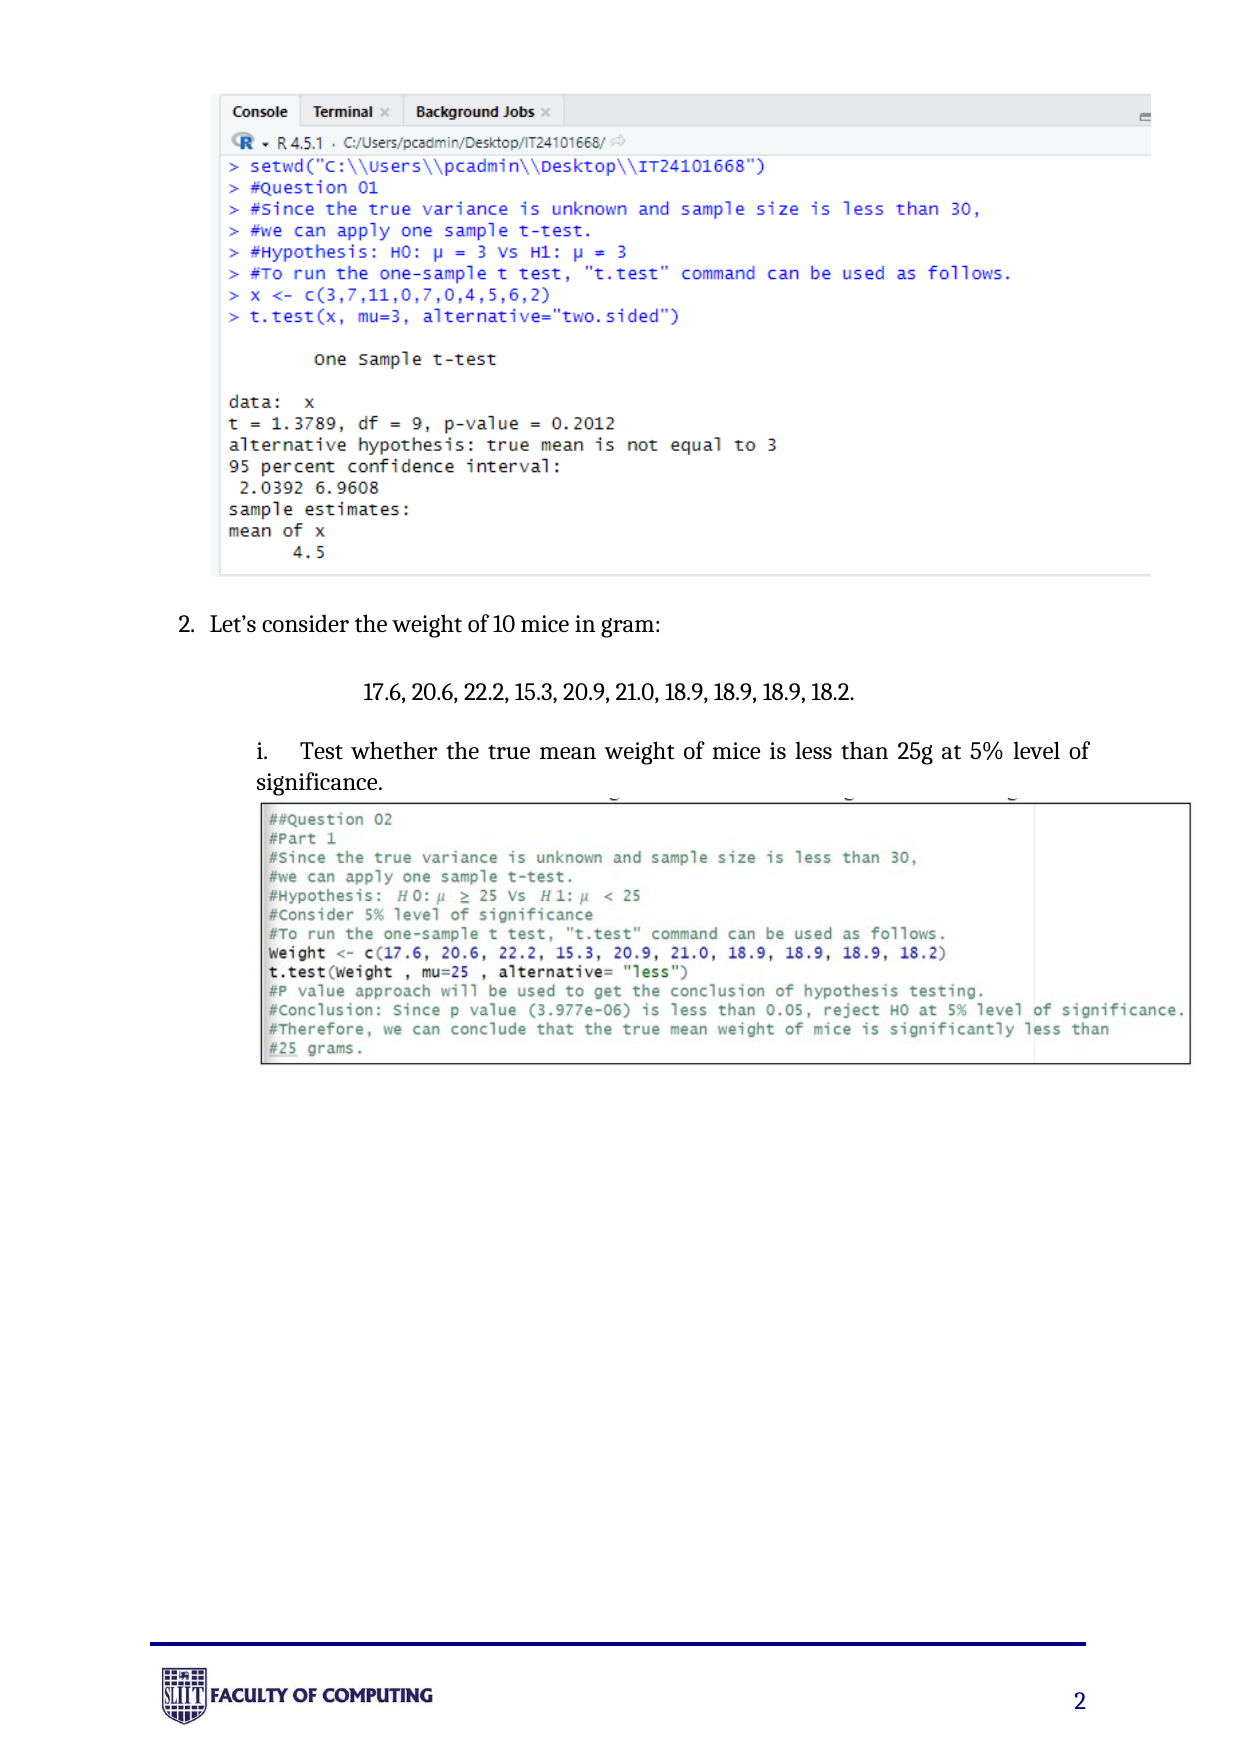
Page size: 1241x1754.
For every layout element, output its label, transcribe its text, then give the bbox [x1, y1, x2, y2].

text 17.6, 20.6, 22.2, 15.3, 20.9, 21.0, 18.9, 18.9, 18.9, 18.2. [363, 678, 1090, 706]
list Test whether the true mean weight of mice is less than 25g at 5% level of significance. [256, 737, 1090, 796]
list Let’s consider the weight of 10 mice in gram: [178, 610, 1090, 638]
picture [150, 1663, 444, 1728]
picture [211, 93, 1152, 577]
picture [256, 798, 1197, 1073]
